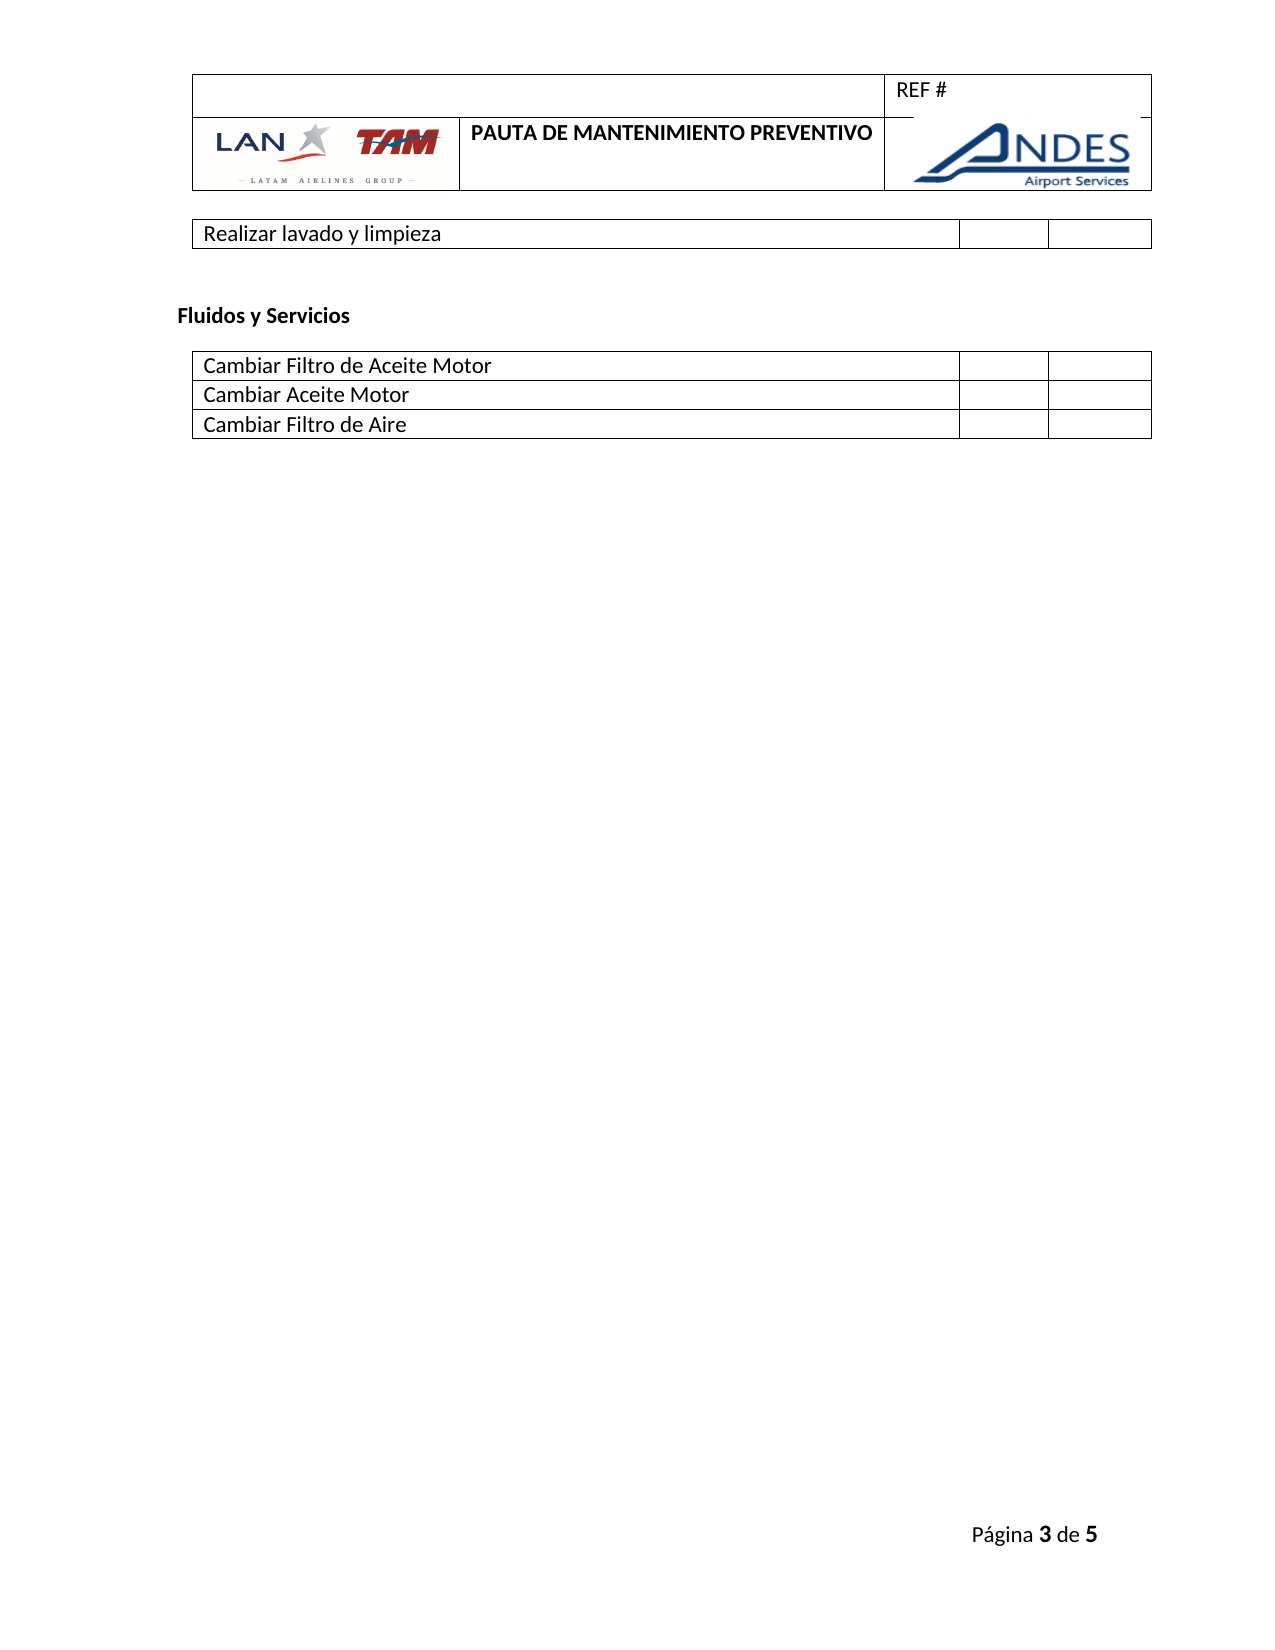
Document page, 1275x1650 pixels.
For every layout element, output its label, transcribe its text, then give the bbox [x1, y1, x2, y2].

text Fluidos y Servicios [177, 302, 1098, 330]
table_cell Realizar lavado y limpieza [193, 220, 959, 248]
table_cell Cambiar Filtro de Aire [193, 410, 959, 438]
table_header [1049, 352, 1151, 379]
picture [204, 191, 454, 195]
table_cell [960, 220, 1048, 248]
picture [204, 118, 454, 190]
table_cell [1049, 220, 1151, 248]
table_cell [960, 381, 1048, 409]
table_cell [960, 410, 1048, 438]
table_cell Cambiar Aceite Motor [193, 381, 959, 409]
table_header [960, 352, 1048, 379]
table_cell [1049, 410, 1151, 438]
table_header Cambiar Filtro de Aceite Motor [193, 352, 959, 379]
picture [913, 117, 1141, 190]
table_cell [1049, 381, 1151, 409]
